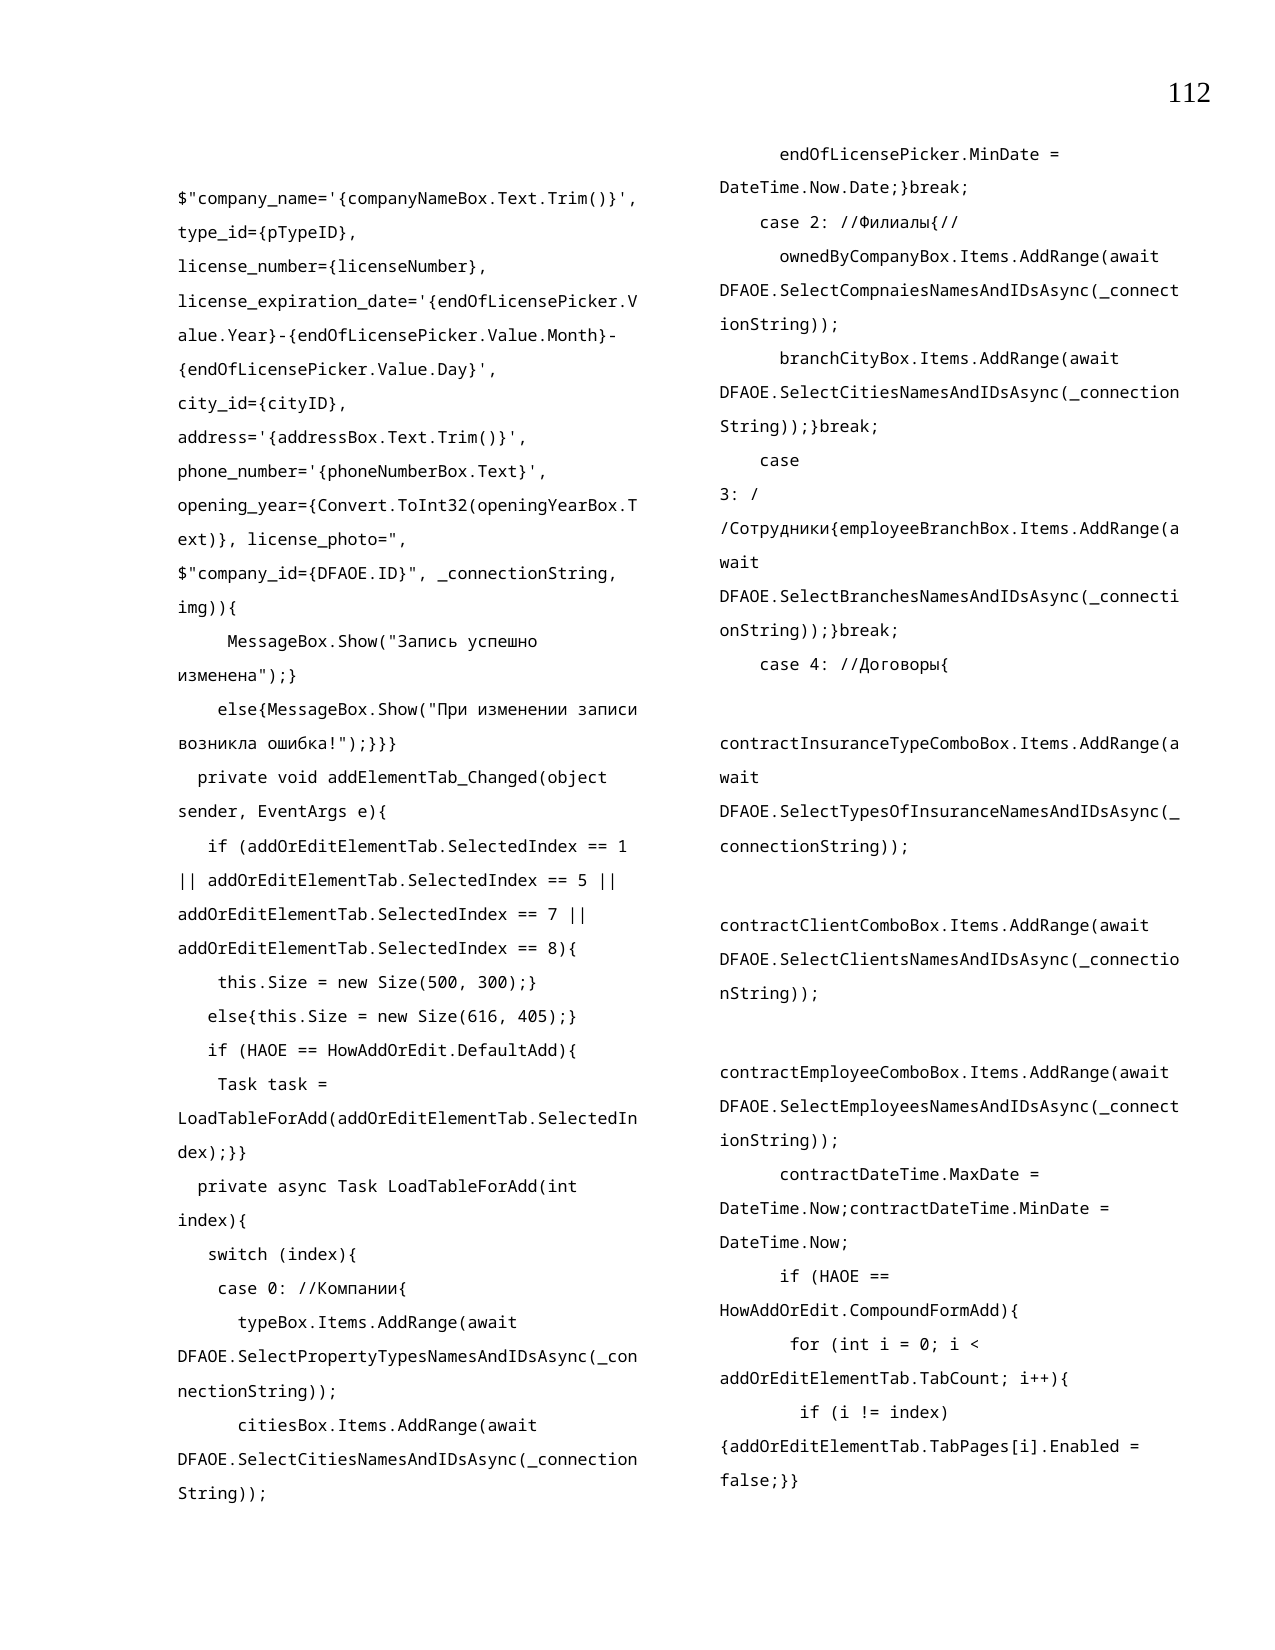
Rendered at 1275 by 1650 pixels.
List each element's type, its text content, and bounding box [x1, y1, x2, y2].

text contractEmployeeComboBox.Items.AddRange(await DFAOE.SelectEmployeesNamesAndIDsAsync(_connectionString)); [719, 1015, 1186, 1151]
text if (addOrEditElementTab.SelectedIndex == 1 || addOrEditElementTab.SelectedIndex == 5 || addOrEditElementTab.SelectedIndex == 7 || addOrEditElementTab.SelectedIndex == 8){ [177, 834, 644, 959]
text endOfLicensePicker.MinDate = DateTime.Now.Date;}break; [719, 142, 1186, 199]
text contractClientComboBox.Items.AddRange(await DFAOE.SelectClientsNamesAndIDsAsync(_connectionString)); [719, 868, 1186, 1004]
text contractDateTime.MaxDate = DateTime.Now;contractDateTime.MinDate = DateTime.Now; [719, 1162, 1186, 1253]
text ownedByCompanyBox.Items.AddRange(await DFAOE.SelectCompnaiesNamesAndIDsAsync(_connectionString)); [719, 244, 1186, 335]
text if (HAOE == HowAddOrEdit.CompoundFormAdd){ [719, 1264, 1186, 1321]
text case 3: //Сотрудники{employeeBranchBox.Items.AddRange(await DFAOE.SelectBranchesNamesAndIDsAsync(_connectionString));}break; [719, 449, 1186, 642]
text case 0: //Компании{ [177, 1277, 644, 1300]
text branchCityBox.Items.AddRange(await DFAOE.SelectCitiesNamesAndIDsAsync(_connectionString));}break; [719, 346, 1186, 437]
text case 4: //Договоры{ [719, 653, 1186, 676]
text contractInsuranceTypeComboBox.Items.AddRange(await DFAOE.SelectTypesOfInsuranceNamesAndIDsAsync(_connectionString)); [719, 687, 1186, 857]
text else{this.Size = new Size(616, 405);} [177, 1004, 644, 1027]
text switch (index){ [177, 1243, 644, 1266]
text case 2: //Филиалы{// [719, 210, 1186, 233]
text $"company_name='{companyNameBox.Text.Trim()}', type_id={pTypeID}, license_number={licenseNumber}, license_expiration_date='{endOfLicensePicker.Value.Year}-{endOfLicensePicker.Value.Month}-{endOfLicensePicker.Value.Day}', city_id={cityID}, address='{addressBox.Text.Trim()}', phone_number='{phoneNumberBox.Text}', opening_year={Convert.ToInt32(openingYearBox.Text)}, license_photo=", $"company_id={DFAOE.ID}", _connectionString, img)){ [177, 142, 644, 618]
text if (i != index){addOrEditElementTab.TabPages[i].Enabled = false;}} [719, 1401, 1186, 1492]
text MessageBox.Show("Запись успешно изменена");} [177, 630, 644, 687]
text private async Task LoadTableForAdd(int index){ [177, 1175, 644, 1232]
text typeBox.Items.AddRange(await DFAOE.SelectPropertyTypesNamesAndIDsAsync(_connectionString)); [177, 1311, 644, 1402]
text private void addElementTab_Changed(object sender, EventArgs e){ [177, 766, 644, 823]
text if (HAOE == HowAddOrEdit.DefaultAdd){ [177, 1038, 644, 1061]
text Task task = LoadTableForAdd(addOrEditElementTab.SelectedIndex);}} [177, 1073, 644, 1163]
text this.Size = new Size(500, 300);} [177, 970, 644, 993]
text else{MessageBox.Show("При изменении записи возникла ошибка!");}}} [177, 698, 644, 755]
text for (int i = 0; i < addOrEditElementTab.TabCount; i++){ [719, 1333, 1186, 1389]
text citiesBox.Items.AddRange(await DFAOE.SelectCitiesNamesAndIDsAsync(_connectionString)); [177, 1413, 644, 1504]
